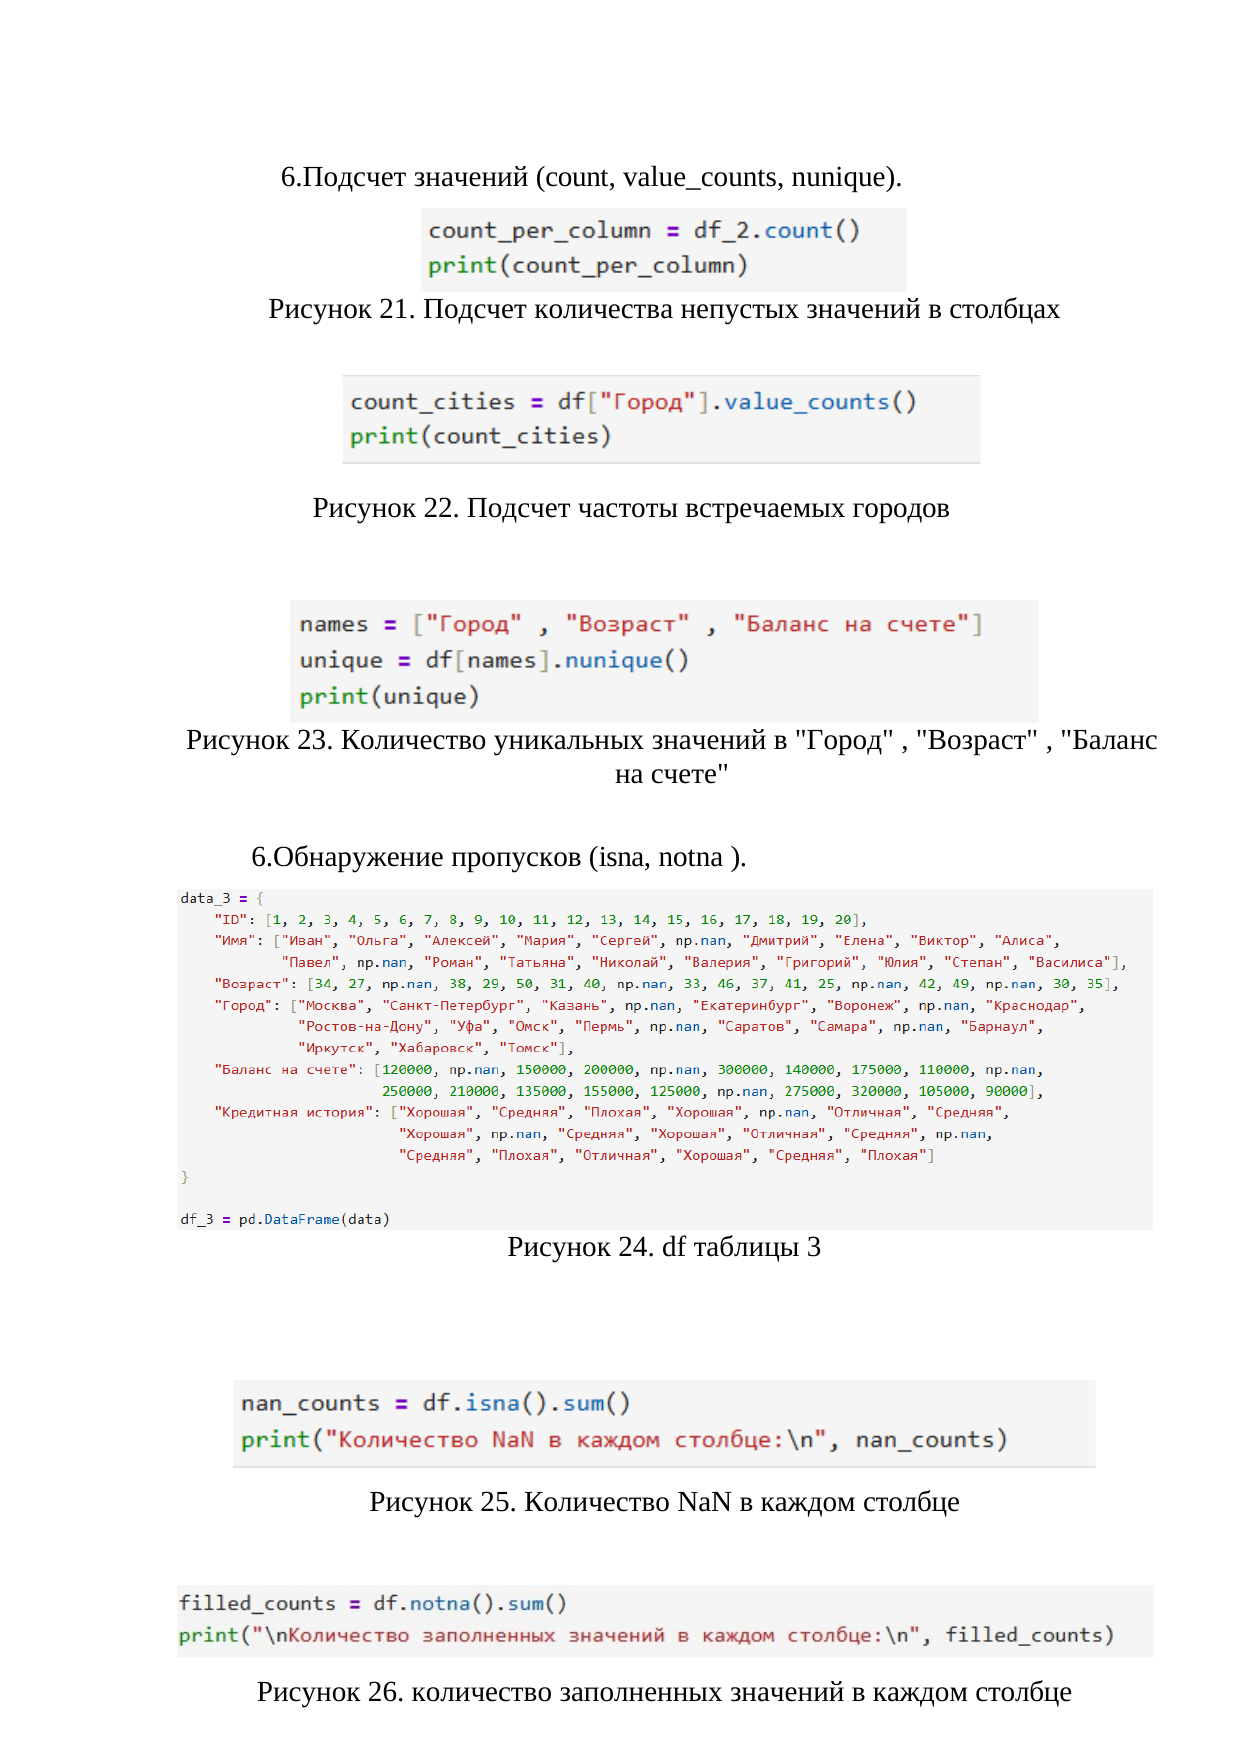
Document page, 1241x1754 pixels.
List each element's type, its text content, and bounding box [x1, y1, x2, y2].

picture [290, 600, 1039, 723]
text Рисунок 25. Количество NaN в каждом столбце [243, 1468, 1086, 1518]
text Рисунок 26. количество заполненных значений в каждом столбце [243, 1657, 1086, 1707]
text Рисунок 22. Подсчет частоты встречаемых городов [177, 490, 1086, 523]
text 6.Обнаружение пропусков (isna, notna ). [251, 839, 1166, 873]
picture [233, 1380, 1096, 1468]
picture [177, 889, 1154, 1230]
picture [177, 1585, 1154, 1657]
text Рисунок 24. df таблицы 3 [243, 1230, 1086, 1263]
list 6.Подсчет значений (count, value_counts, nunique). [281, 159, 1166, 192]
picture [342, 375, 981, 464]
picture [420, 208, 907, 292]
